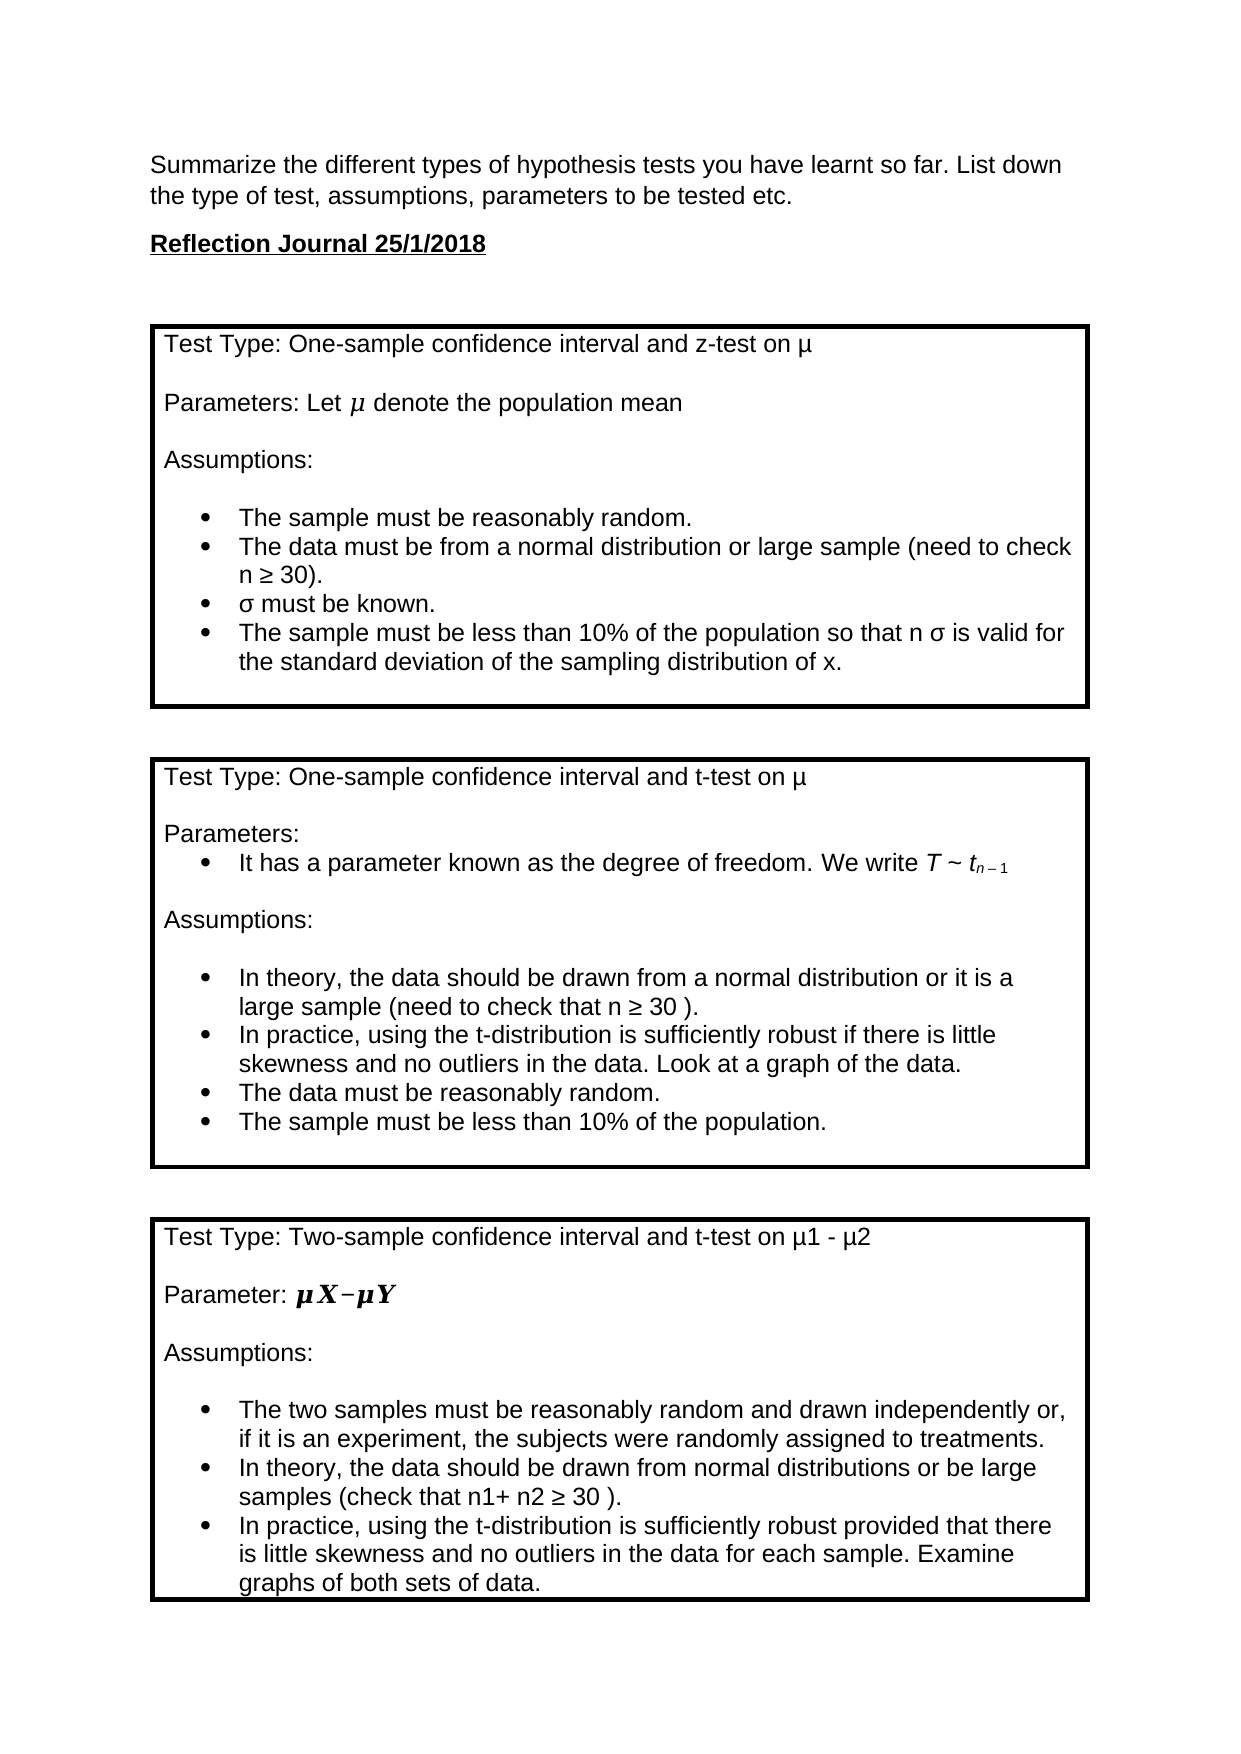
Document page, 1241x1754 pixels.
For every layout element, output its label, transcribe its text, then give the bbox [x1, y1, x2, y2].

table_header Test Type: One-sample confidence interval and z-test on µ Parameters: Let 𝜇 denote the population mean Assumptions: The sample must be reasonably random. The data must be from a normal distribution or large sample (need to check n ≥ 30). σ must be known. The sample must be less than 10% of the population so that n σ is valid for the standard deviation of the sampling distribution of x. [155, 329, 1085, 704]
text Reflection Journal 25/1/2018 [150, 229, 1090, 257]
table_header Test Type: One-sample confidence interval and t-test on µ Parameters: It has a parameter known as the degree of freedom. We write T ~ tn – 1 Assumptions: In theory, the data should be drawn from a normal distribution or it is a large sample (need to check that n ≥ 30 ). In practice, using the t-distribution is sufficiently robust if there is little skewness and no outliers in the data. Look at a graph of the data. The data must be reasonably random. The sample must be less than 10% of the population. [155, 762, 1085, 1164]
text Summarize the different types of hypothesis tests you have learnt so far. List down the type of test, assumptions, parameters to be tested etc. [150, 150, 1090, 210]
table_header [155, 1222, 1085, 1597]
